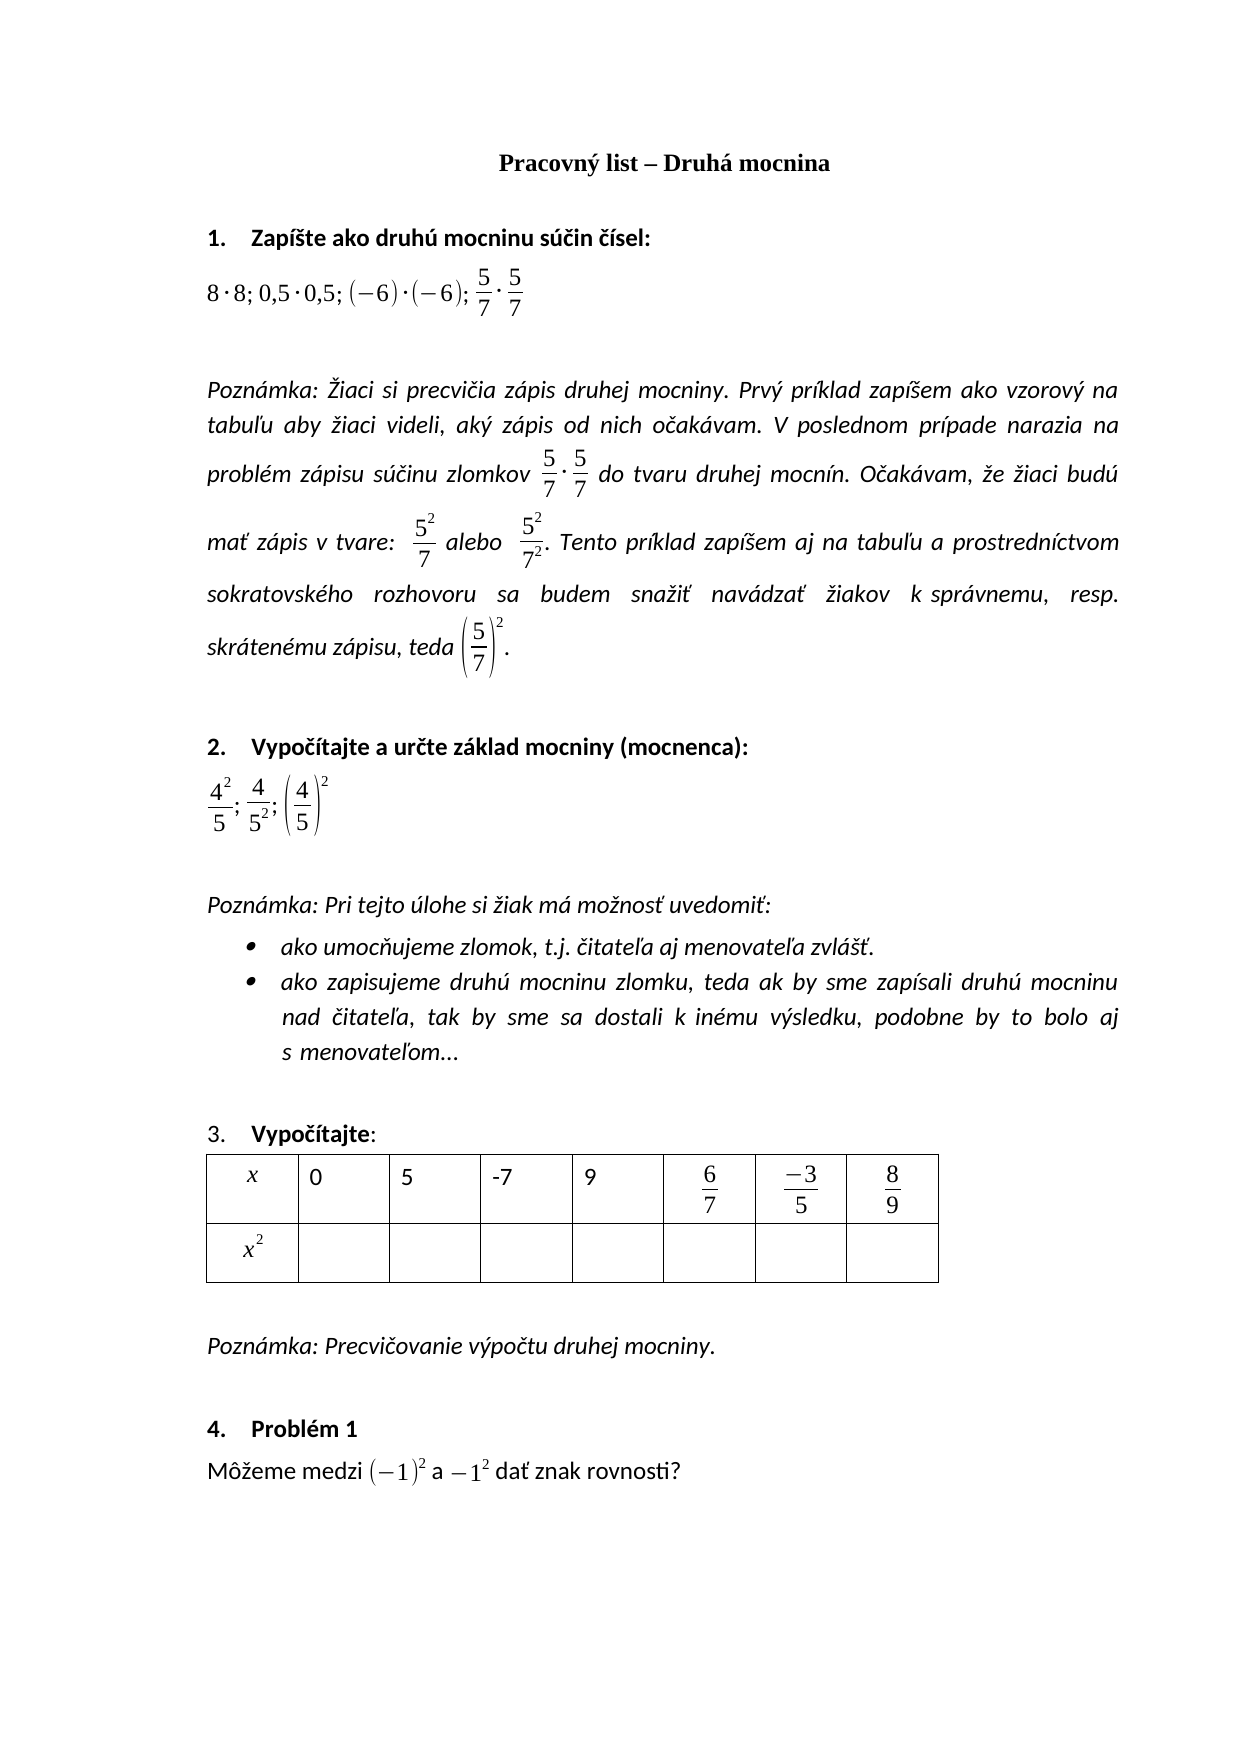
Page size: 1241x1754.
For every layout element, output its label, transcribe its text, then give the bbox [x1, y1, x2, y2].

text ; ; [207, 772, 1122, 838]
table_header 9 [573, 1155, 663, 1223]
text Môžeme medzi a dať znak rovnosti? [207, 1454, 1122, 1487]
list Vypočítajte: [207, 1118, 1122, 1149]
table_cell [756, 1224, 846, 1282]
table_cell [847, 1224, 938, 1282]
list Problém 1 [207, 1413, 1122, 1443]
table_header 5 [390, 1155, 480, 1223]
table_cell [207, 1224, 298, 1282]
text Poznámka: Precvičovanie výpočtu druhej mocniny. [207, 1331, 1122, 1361]
table_cell [664, 1224, 755, 1282]
table_cell [481, 1224, 572, 1282]
table_cell [299, 1224, 389, 1282]
table_cell [573, 1224, 663, 1282]
table_header 0 [299, 1155, 389, 1223]
list Vypočítajte a určte základ mocniny (mocnenca): [207, 731, 1122, 761]
table_header [664, 1155, 755, 1223]
list ako umocňujeme zlomok, t.j. čitateľa aj menovateľa zvlášť. [244, 931, 1122, 961]
text Poznámka: Pri tejto úlohe si žiak má možnosť uvedomiť: [207, 890, 1122, 920]
list Zapíšte ako druhú mocninu súčin čísel: [207, 222, 1122, 253]
text Poznámka: Žiaci si precvičia zápis druhej mocniny. Prvý príklad zapíšem ako vzorový na tabuľu aby žiaci videli, aký zápis od nich očakávam. V poslednom prípade narazia na problém zápisu súčinu zlomkov do tvaru druhej mocnín. Očakávam, že žiaci budú mať zápis v tvare: alebo . Tento príklad zapíšem aj na tabuľu a prostredníctvom sokratovského rozhovoru sa budem snažiť navádzať žiakov k správnemu, resp. skrátenému zápisu, teda . [207, 374, 1122, 679]
text ; ; ; [207, 263, 1122, 322]
table_cell [390, 1224, 480, 1282]
table_header [756, 1155, 846, 1223]
text Pracovný list – Druhá mocnina [207, 148, 1122, 176]
table_header [847, 1155, 938, 1223]
table_header -7 [481, 1155, 572, 1223]
list ako zapisujeme druhú mocninu zlomku, teda ak by sme zapísali druhú mocninu nad čitateľa, tak by sme sa dostali k inému výsledku, podobne by to bolo aj s menovateľom... [244, 966, 1122, 1066]
table_header [207, 1155, 298, 1223]
